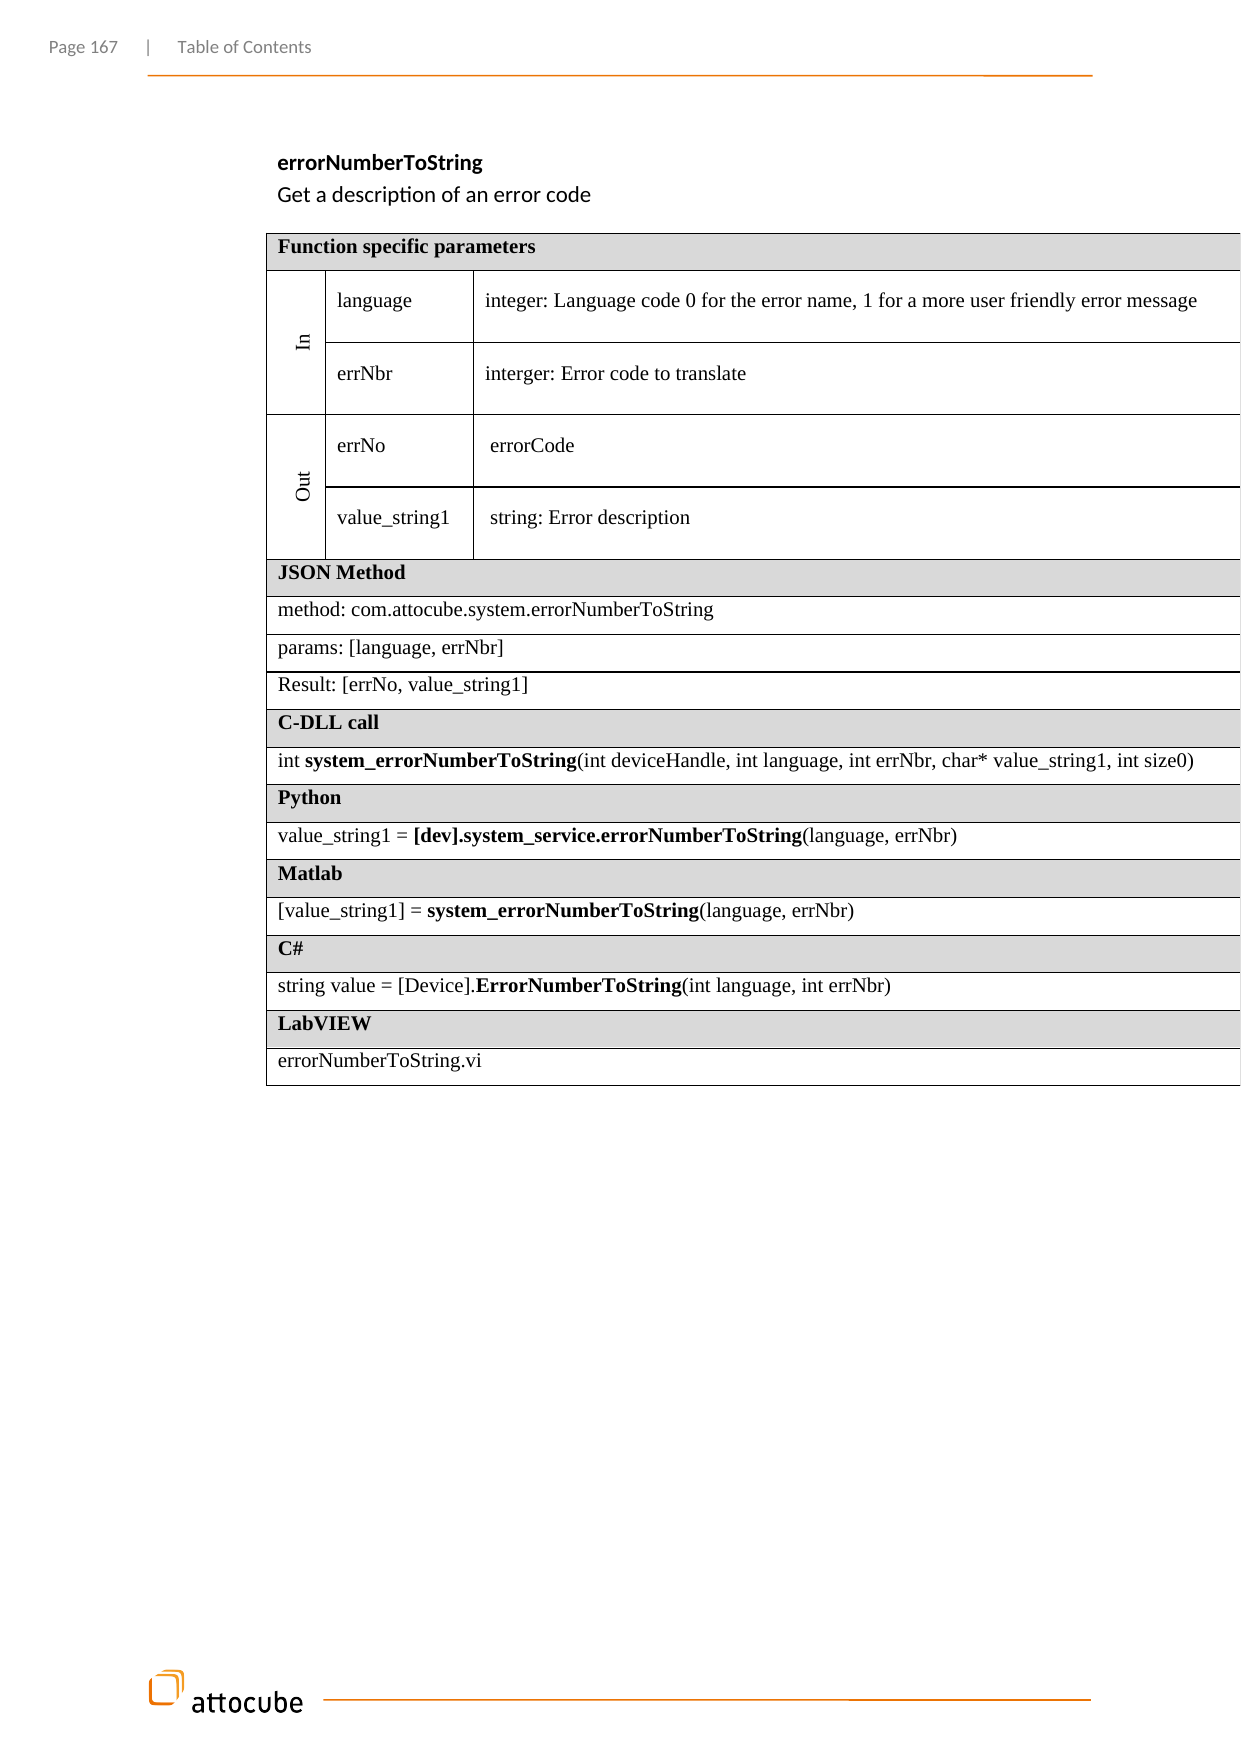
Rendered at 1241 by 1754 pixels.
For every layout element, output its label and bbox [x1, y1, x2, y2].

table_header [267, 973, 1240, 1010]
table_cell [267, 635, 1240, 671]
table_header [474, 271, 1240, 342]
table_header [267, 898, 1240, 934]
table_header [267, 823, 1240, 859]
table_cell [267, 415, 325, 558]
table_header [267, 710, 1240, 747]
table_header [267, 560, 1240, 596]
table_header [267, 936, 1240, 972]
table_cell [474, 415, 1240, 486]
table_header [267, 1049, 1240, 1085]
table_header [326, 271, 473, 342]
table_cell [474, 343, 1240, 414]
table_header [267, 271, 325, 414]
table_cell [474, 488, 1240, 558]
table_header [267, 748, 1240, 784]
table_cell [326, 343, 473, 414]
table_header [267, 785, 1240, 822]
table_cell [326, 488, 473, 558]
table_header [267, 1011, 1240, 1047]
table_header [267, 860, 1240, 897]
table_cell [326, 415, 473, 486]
picture [147, 1663, 315, 1716]
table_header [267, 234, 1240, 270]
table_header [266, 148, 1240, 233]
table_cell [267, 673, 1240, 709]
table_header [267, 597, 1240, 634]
